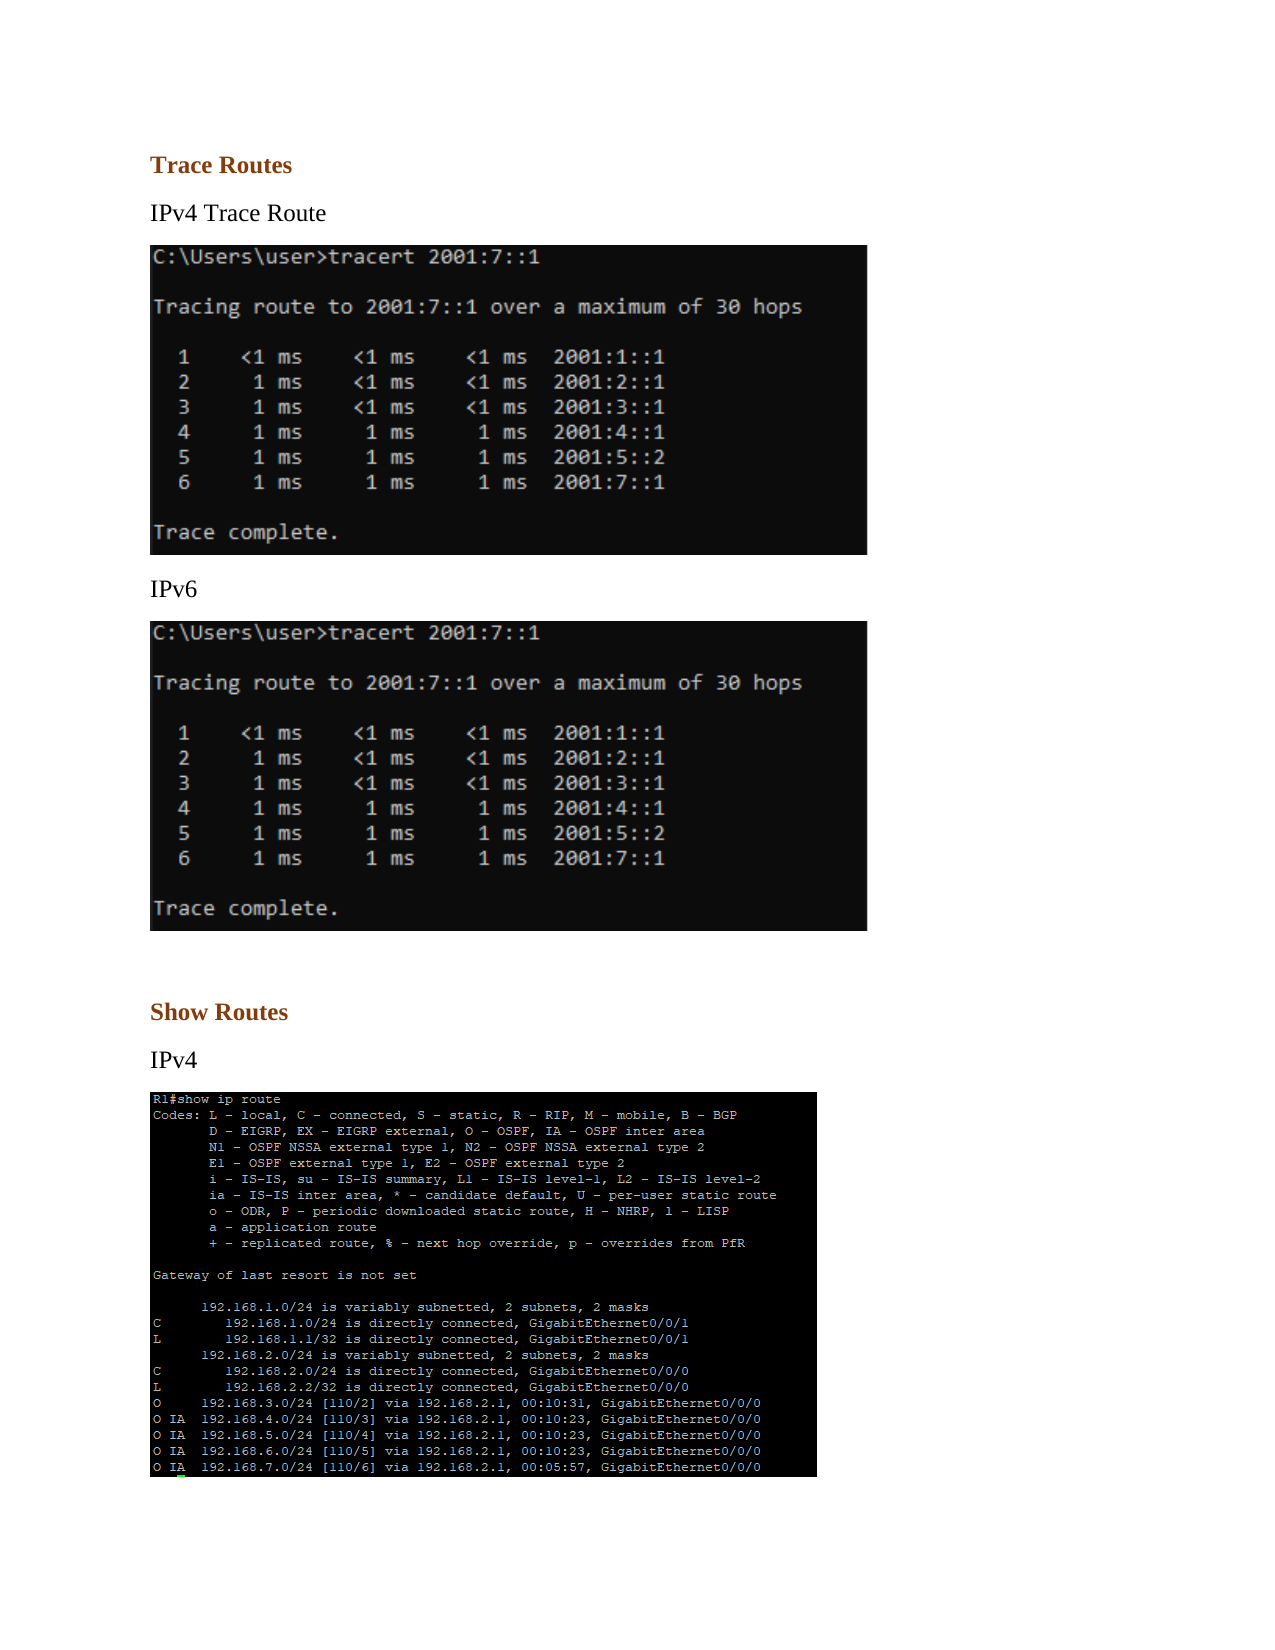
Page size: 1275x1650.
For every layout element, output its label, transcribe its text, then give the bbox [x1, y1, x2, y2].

picture [150, 245, 869, 555]
text IPv4 [150, 1045, 1125, 1074]
picture [150, 1092, 817, 1477]
picture [150, 621, 869, 931]
text IPv4 Trace Route [150, 198, 1125, 226]
text IPv6 [150, 574, 1125, 602]
text Show Routes [150, 997, 1125, 1026]
text Trace Routes [150, 150, 1125, 179]
